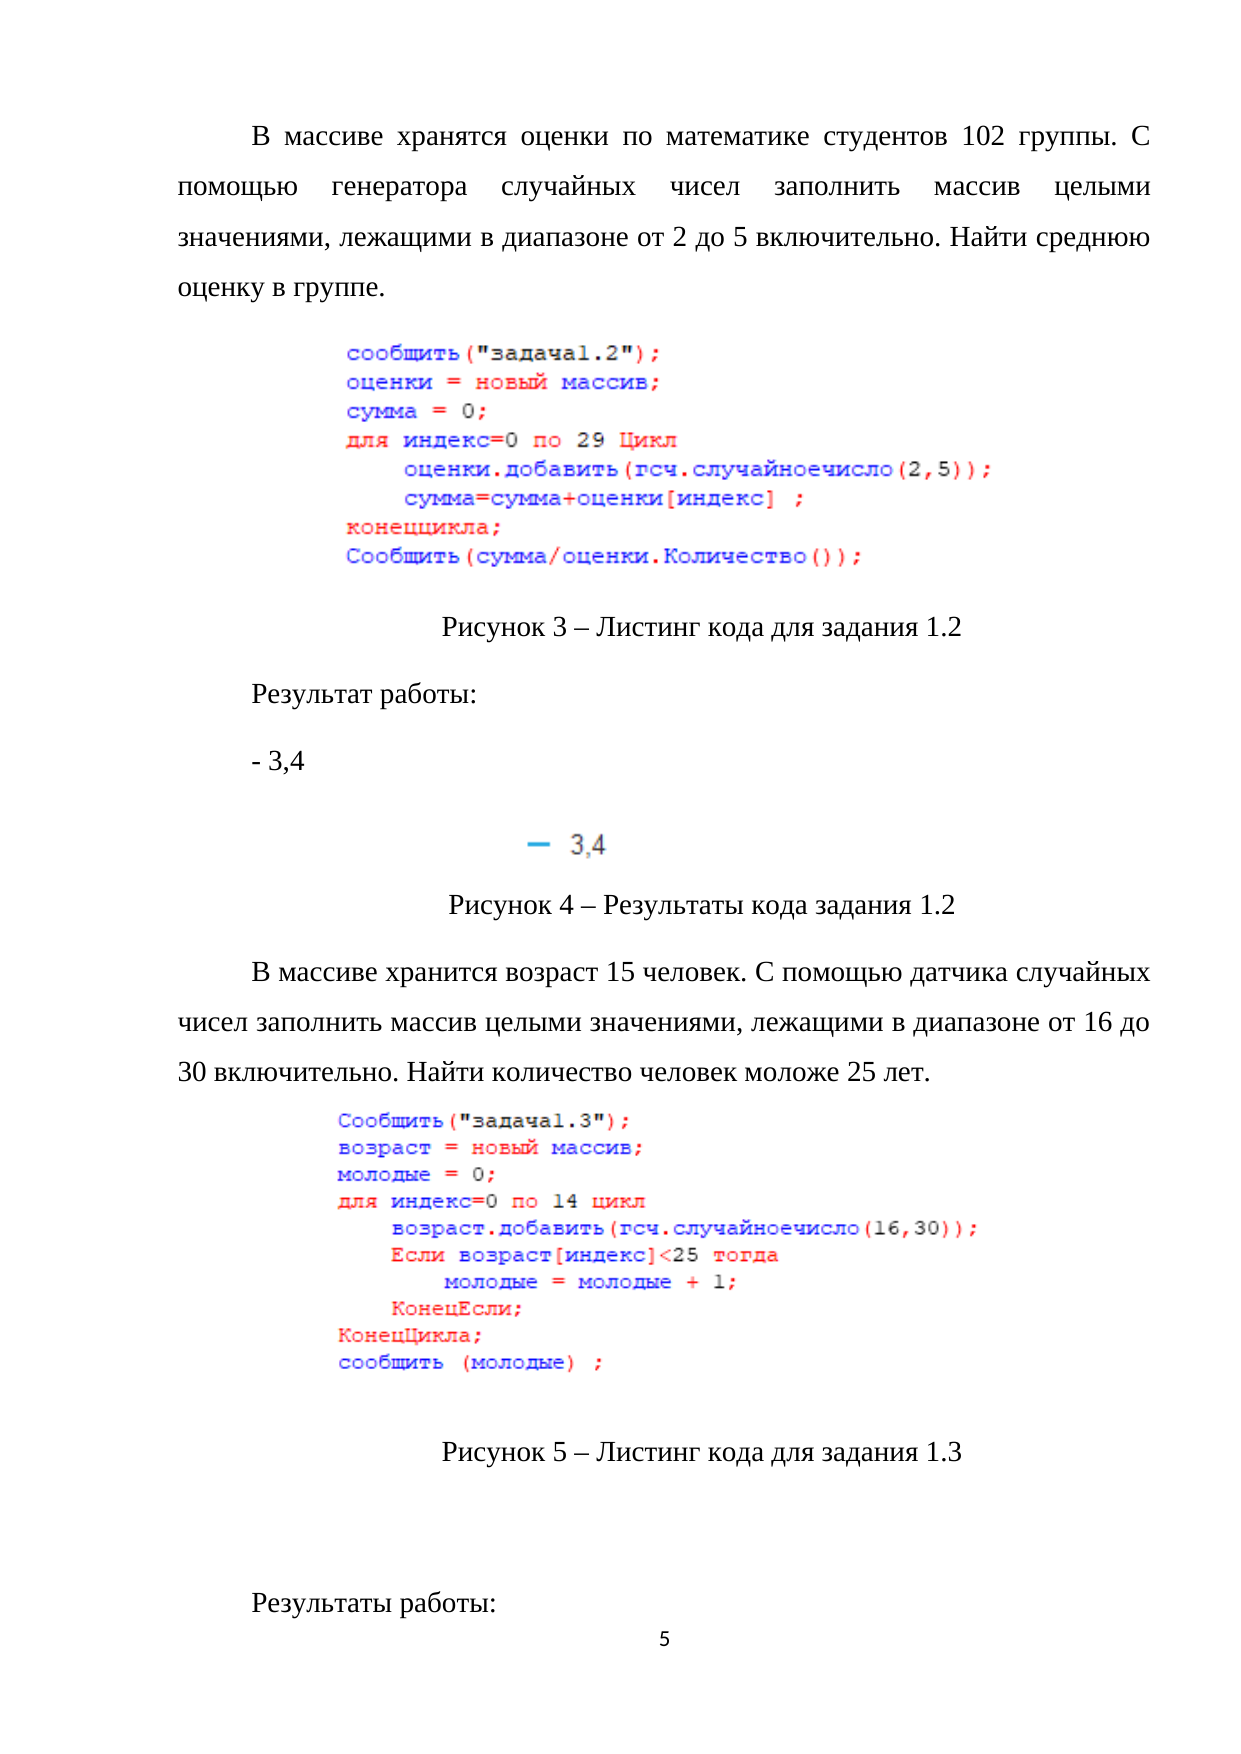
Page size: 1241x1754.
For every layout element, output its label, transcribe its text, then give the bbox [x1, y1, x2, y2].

text В массиве хранится возраст 15 человек. С помощью датчика случайных чисел заполнить массив целыми значениями, лежащими в диапазоне от 16 до 30 включительно. Найти количество человек моложе 25 лет. [177, 954, 1152, 1088]
list Рисунок 4 – Результаты кода задания 1.2 [252, 887, 1152, 921]
text В массиве хранятся оценки по математике студентов 102 группы. С помощью генератора случайных чисел заполнить массив целыми значениями, лежащими в диапазоне от 2 до 5 включительно. Найти среднюю оценку в группе. [177, 118, 1152, 303]
text Рисунок 5 – Листинг кода для задания 1.3 [252, 1434, 1152, 1468]
picture [508, 810, 895, 873]
picture [330, 336, 1074, 596]
text Результат работы: [177, 676, 1152, 710]
text Результаты работы: [177, 1586, 1152, 1619]
list Рисунок 3 – Листинг кода для задания 1.2 [252, 609, 1152, 643]
text - 3,4 [177, 743, 1152, 777]
picture [328, 1105, 1076, 1421]
